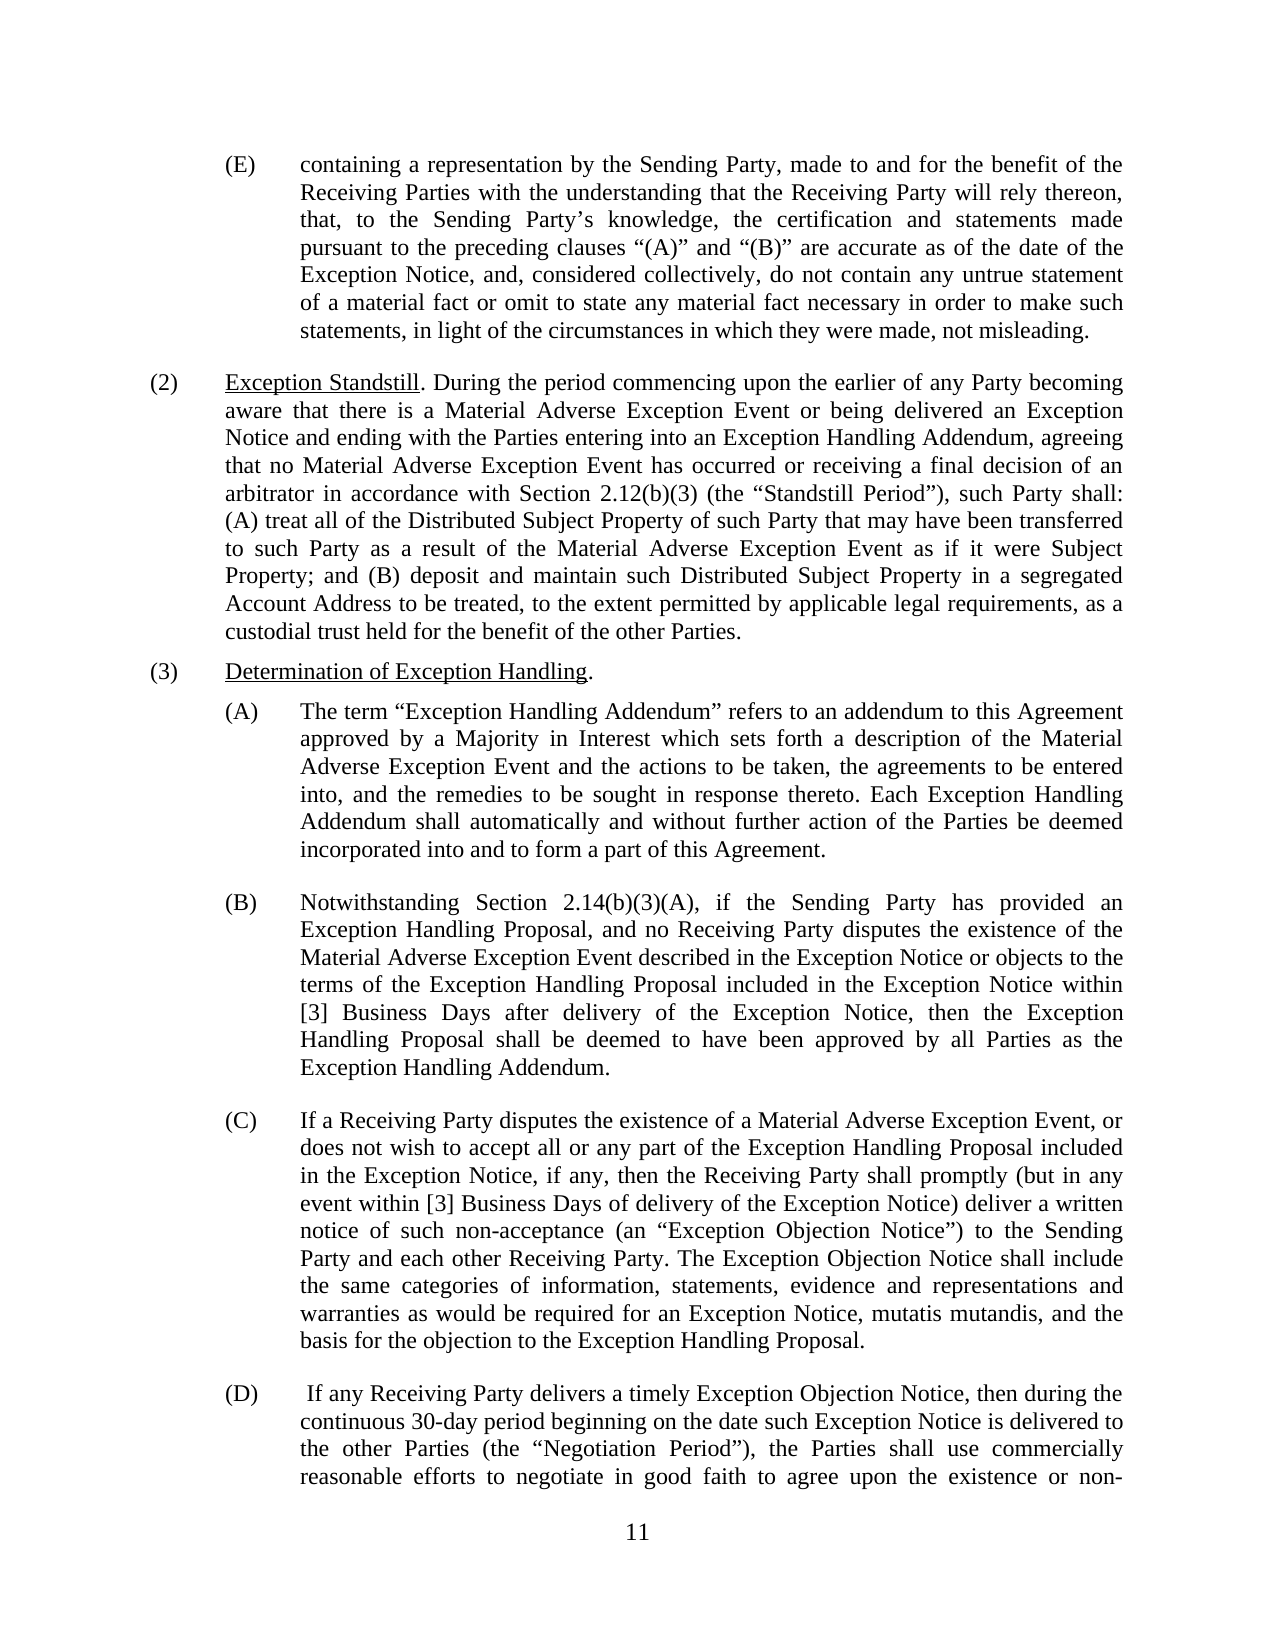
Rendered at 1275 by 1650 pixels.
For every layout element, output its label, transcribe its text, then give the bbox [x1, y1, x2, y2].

subtitle Exception Standstill. During the period commencing upon the earlier of any Party becoming aware that there is a Material Adverse Exception Event or being delivered an Exception Notice and ending with the Parties entering into an Exception Handling Addendum, agreeing that no Material Adverse Exception Event has occurred or receiving a final decision of an arbitrator in accordance with Section 2.12(b)(3) (the “Standstill Period”), such Party shall: (A) treat all of the Distributed Subject Property of such Party that may have been transferred to such Party as a result of the Material Adverse Exception Event as if it were Subject Property; and (B) deposit and maintain such Distributed Subject Property in a segregated Account Address to be treated, to the extent permitted by applicable legal requirements, as a custodial trust held for the benefit of the other Parties. [150, 368, 1125, 644]
subtitle Determination of Exception Handling. [150, 657, 1125, 684]
subtitle The term “Exception Handling Addendum” refers to an addendum to this Agreement approved by a Majority in Interest which sets forth a description of the Material Adverse Exception Event and the actions to be taken, the agreements to be entered into, and the remedies to be sought in response thereto. Each Exception Handling Addendum shall automatically and without further action of the Parties be deemed incorporated into and to form a part of this Agreement. [225, 697, 1125, 862]
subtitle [225, 1379, 1125, 1489]
subtitle If a Receiving Party disputes the existence of a Material Adverse Exception Event, or does not wish to accept all or any part of the Exception Handling Proposal included in the Exception Notice, if any, then the Receiving Party shall promptly (but in any event within [3] Business Days of delivery of the Exception Notice) deliver a written notice of such non-acceptance (an “Exception Objection Notice”) to the Sending Party and each other Receiving Party. The Exception Objection Notice shall include the same categories of information, statements, evidence and representations and warranties as would be required for an Exception Notice, mutatis mutandis, and the basis for the objection to the Exception Handling Proposal. [225, 1106, 1125, 1354]
subtitle Notwithstanding Section 2.14(b)(3)(A), if the Sending Party has provided an Exception Handling Proposal, and no Receiving Party disputes the existence of the Material Adverse Exception Event described in the Exception Notice or objects to the terms of the Exception Handling Proposal included in the Exception Notice within [3] Business Days after delivery of the Exception Notice, then the Exception Handling Proposal shall be deemed to have been approved by all Parties as the Exception Handling Addendum. [225, 887, 1125, 1081]
subtitle containing a representation by the Sending Party, made to and for the benefit of the Receiving Parties with the understanding that the Receiving Party will rely thereon, that, to the Sending Party’s knowledge, the certification and statements made pursuant to the preceding clauses “(A)” and “(B)” are accurate as of the date of the Exception Notice, and, considered collectively, do not contain any untrue statement of a material fact or omit to state any material fact necessary in order to make such statements, in light of the circumstances in which they were made, not misleading. [225, 150, 1125, 343]
